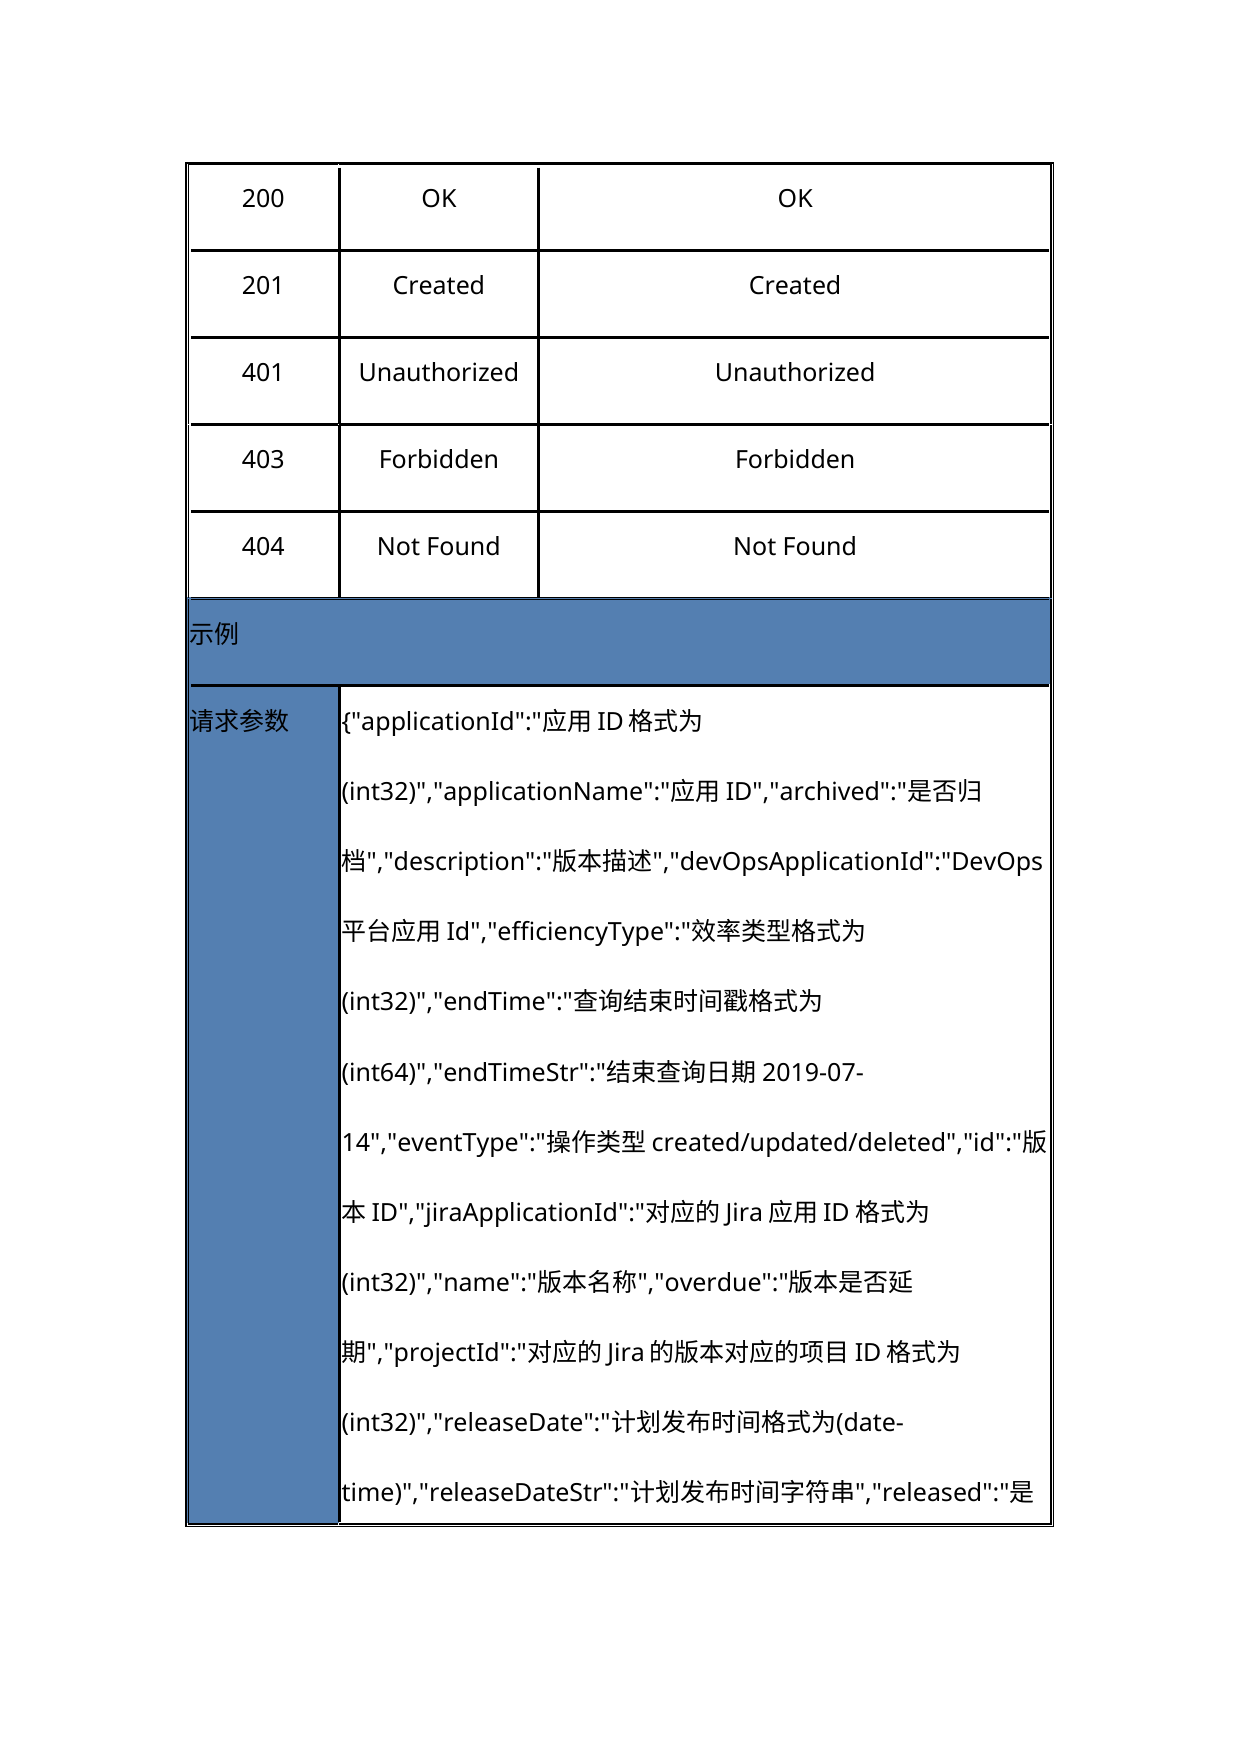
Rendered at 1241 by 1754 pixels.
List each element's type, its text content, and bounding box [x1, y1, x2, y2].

table_cell Unauthorized [540, 336, 1050, 423]
table_cell Unauthorized [341, 339, 537, 423]
table_cell Created [341, 252, 537, 336]
table_cell Forbidden [341, 426, 537, 510]
table_cell 200 [189, 164, 339, 249]
table_cell OK [339, 165, 538, 249]
table_cell Not Found [341, 513, 537, 597]
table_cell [339, 684, 1050, 1523]
table_cell 401 [189, 336, 338, 423]
table_cell Forbidden [540, 423, 1052, 510]
table_cell Not Found [540, 510, 1050, 597]
table_cell 404 [189, 510, 338, 597]
table_cell Created [540, 249, 1050, 336]
table_cell 403 [187, 423, 338, 510]
table_cell 请求参数 [189, 684, 339, 1523]
table_cell 201 [189, 249, 338, 336]
table_cell OK [538, 165, 1050, 249]
table_cell 示例 [187, 597, 1052, 684]
